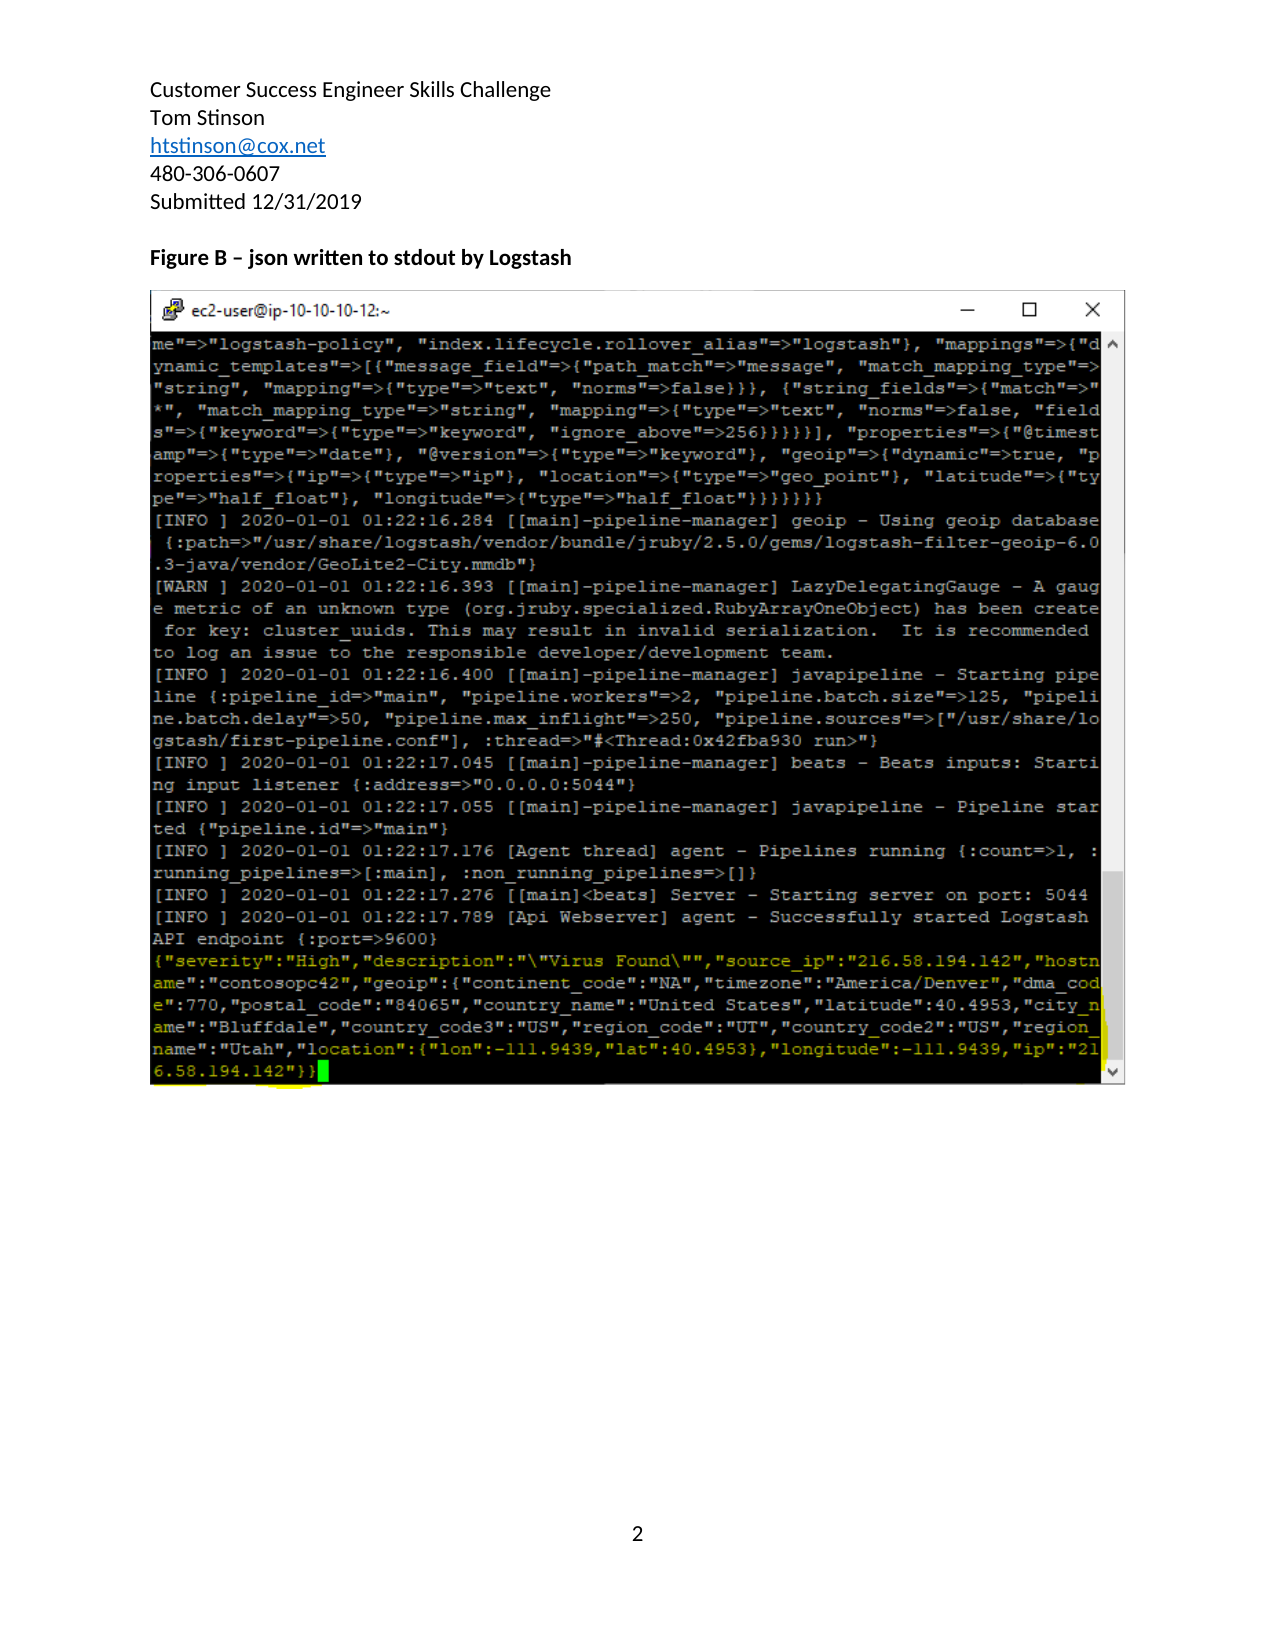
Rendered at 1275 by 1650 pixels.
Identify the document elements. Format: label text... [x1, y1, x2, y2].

text Figure B – json written to stdout by Logstash [150, 243, 1125, 271]
picture [150, 290, 1125, 1089]
